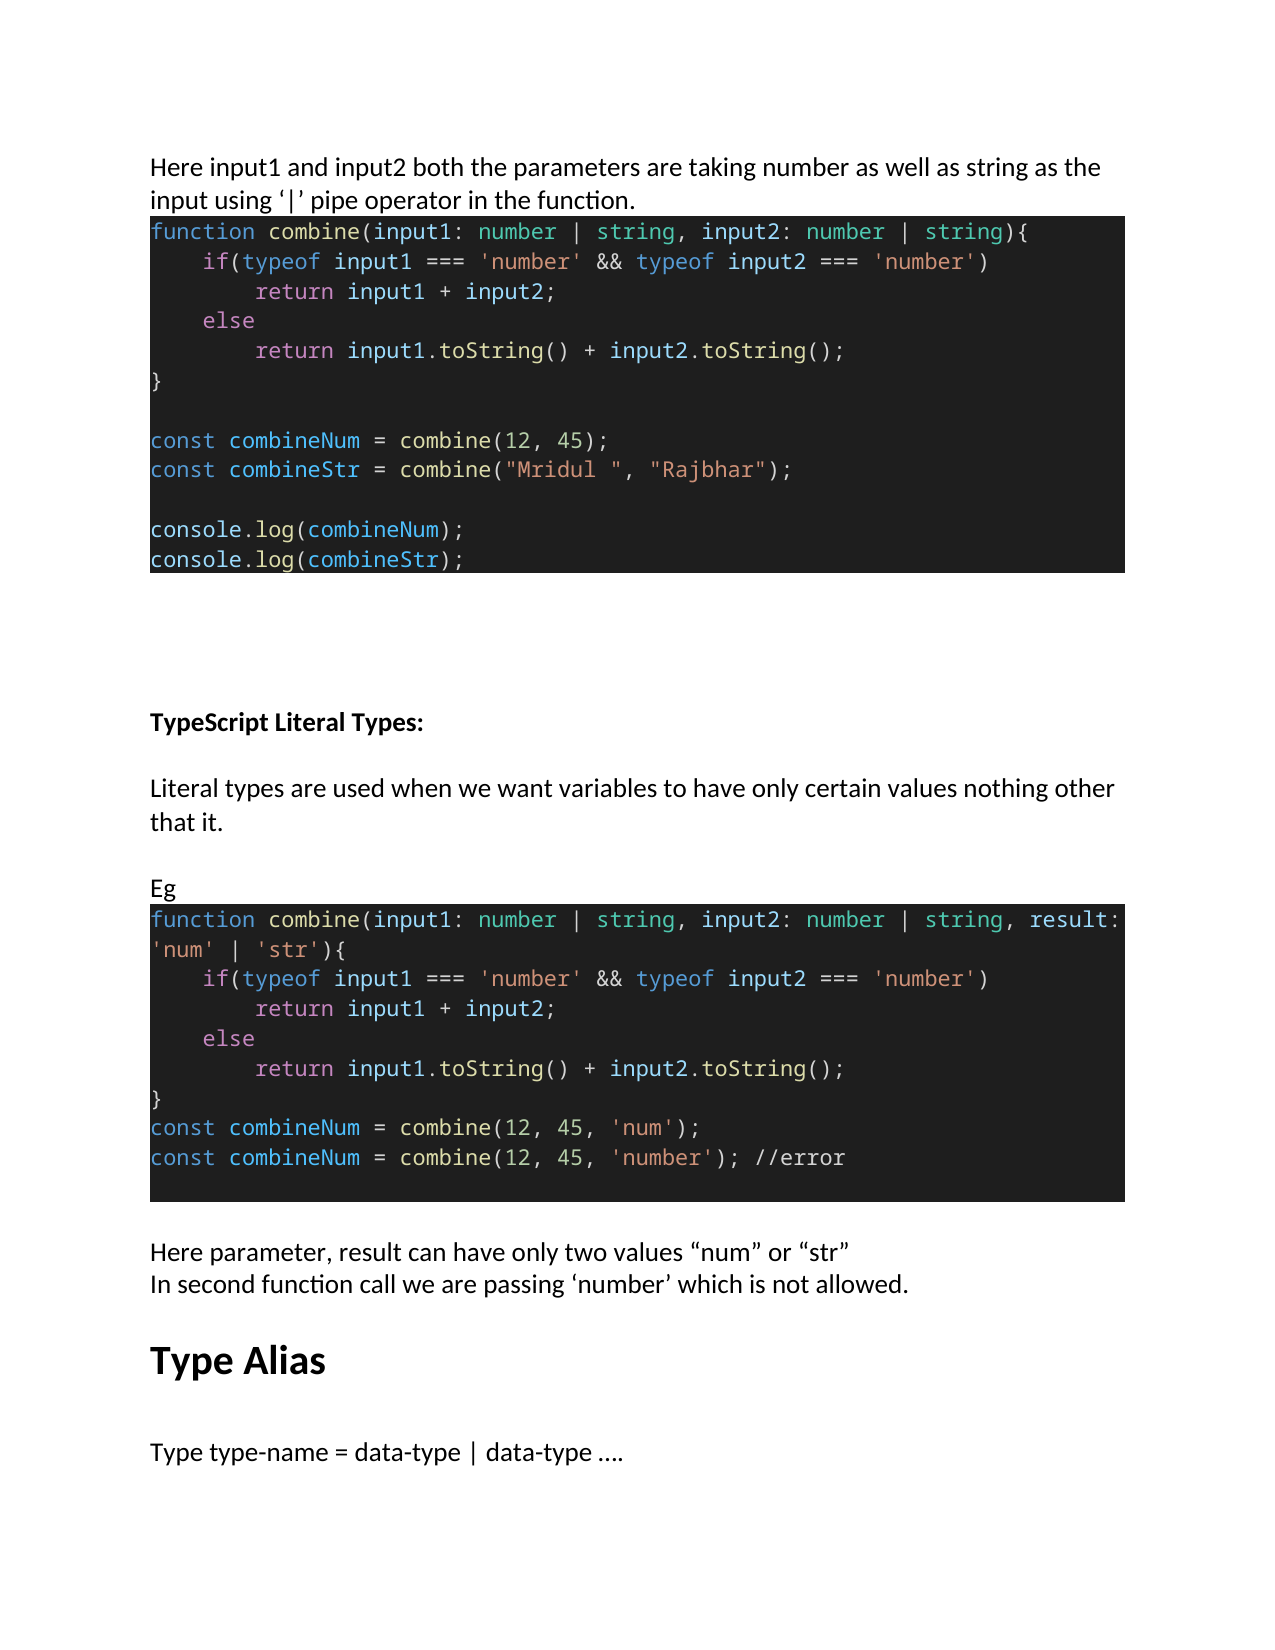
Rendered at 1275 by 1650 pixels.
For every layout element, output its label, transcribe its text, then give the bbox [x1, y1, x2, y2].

text Literal types are used when we want variables to have only certain values nothing other that it. [150, 772, 1125, 838]
text const combineNum = combine(12, 45, 'number'); //error [150, 1142, 1125, 1172]
text } [150, 365, 1125, 395]
text Type type-name = data-type | data-type …. [150, 1435, 1125, 1468]
text function combine(input1: number | string, input2: number | string){ [150, 216, 1125, 246]
text In second function call we are passing ‘number’ which is not allowed. [150, 1268, 1125, 1301]
text function combine(input1: number | string, input2: number | string, result: 'num' | 'str'){ [150, 904, 1125, 963]
text const combineStr = combine("Mridul ", "Rajbhar"); [150, 454, 1125, 484]
text if(typeof input1 === 'number' && typeof input2 === 'number') [150, 963, 1125, 993]
text TypeScript Literal Types: [150, 706, 1125, 739]
text return input1.toString() + input2.toString(); [150, 335, 1125, 365]
text Eg [150, 871, 1125, 904]
text else [150, 1023, 1125, 1053]
text Type Alias [150, 1334, 1125, 1384]
text return input1 + input2; [150, 993, 1125, 1023]
text console.log(combineStr); [150, 544, 1125, 573]
text Here parameter, result can have only two values “num” or “str” [150, 1235, 1125, 1268]
text const combineNum = combine(12, 45); [150, 424, 1125, 454]
text Here input1 and input2 both the parameters are taking number as well as string as the input using ‘|’ pipe operator in the function. [150, 150, 1125, 216]
text } [150, 1082, 1125, 1112]
text return input1.toString() + input2.toString(); [150, 1053, 1125, 1082]
text if(typeof input1 === 'number' && typeof input2 === 'number') [150, 246, 1125, 276]
text return input1 + input2; [150, 276, 1125, 305]
text else [150, 305, 1125, 335]
text const combineNum = combine(12, 45, 'num'); [150, 1112, 1125, 1142]
text console.log(combineNum); [150, 514, 1125, 544]
